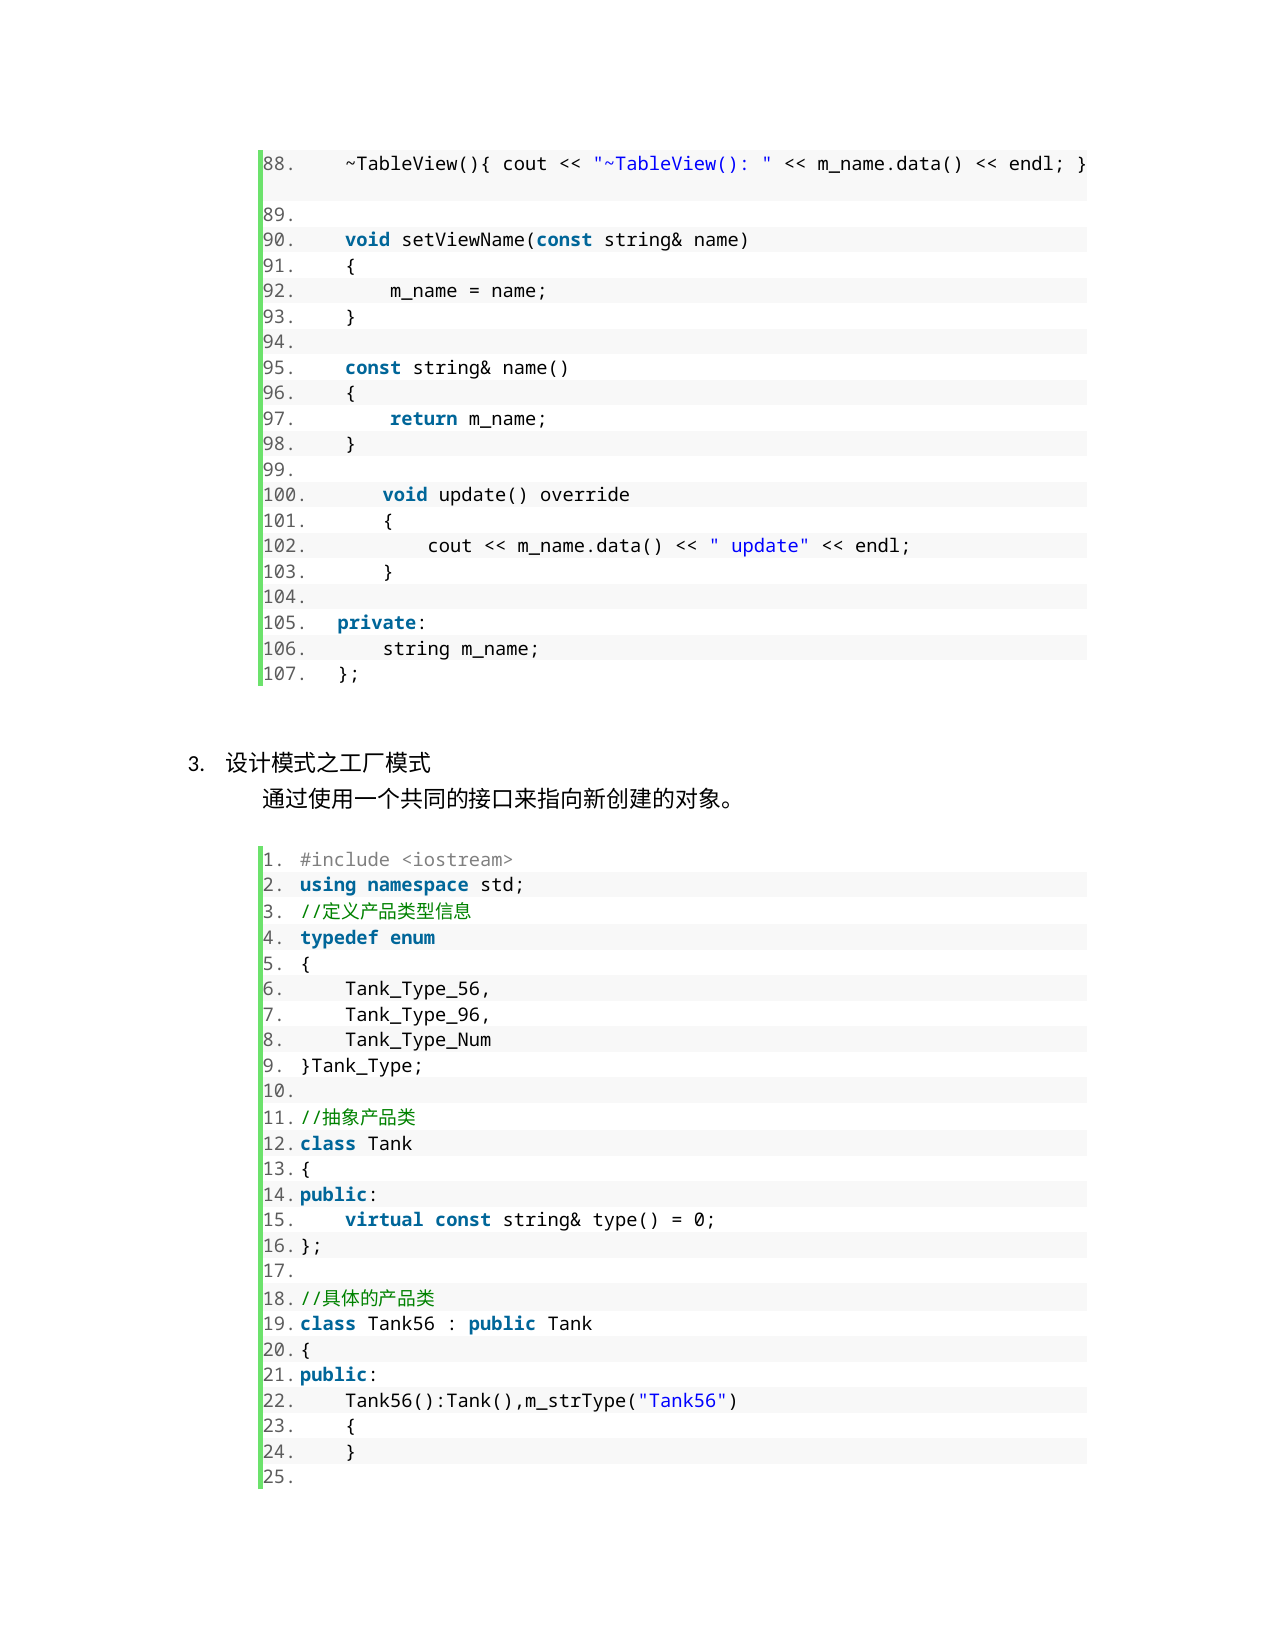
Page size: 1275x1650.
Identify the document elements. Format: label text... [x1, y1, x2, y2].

list ​ [263, 329, 1087, 354]
list 通过使用一个共同的接口来指向新创建的对象。 [262, 781, 1087, 814]
list { [263, 380, 1087, 405]
list class Tank56 : public Tank [263, 1311, 1087, 1336]
list 设计模式之工厂模式 [187, 745, 1087, 778]
list public: [263, 1362, 1087, 1387]
list { [263, 1156, 1087, 1181]
list { [263, 950, 1087, 975]
list void update() override [263, 482, 1087, 507]
list ​ [263, 584, 1087, 609]
list }; [263, 1232, 1087, 1258]
list } [263, 303, 1087, 329]
list //具体的产品类 [263, 1283, 1087, 1311]
list { [263, 507, 1087, 533]
list ​ [263, 1077, 1087, 1103]
list class Tank [263, 1130, 1087, 1156]
list ~TableView(){ cout << "~TableView(): " << m_name.data() << endl; } [263, 150, 1087, 201]
list ​ [263, 456, 1087, 482]
list } [263, 431, 1087, 456]
list { [263, 252, 1087, 278]
list ​ [263, 201, 1087, 227]
list ​ [263, 1258, 1087, 1283]
list #include <iostream> [263, 846, 1087, 872]
list const string& name() [263, 354, 1087, 380]
list string m_name; [263, 635, 1087, 660]
list private: [263, 609, 1087, 635]
list virtual const string& type() = 0; [263, 1207, 1087, 1232]
list m_name = name; [263, 278, 1087, 303]
list Tank_Type_Num [263, 1026, 1087, 1052]
list { [263, 1336, 1087, 1362]
list }Tank_Type; [263, 1052, 1087, 1077]
list return m_name; [263, 405, 1087, 431]
list Tank_Type_56, [263, 975, 1087, 1001]
list } [263, 558, 1087, 584]
list Tank56():Tank(),m_strType("Tank56") [263, 1387, 1087, 1413]
list Tank_Type_96, [263, 1001, 1087, 1026]
list }; [263, 660, 1087, 686]
list using namespace std; [263, 872, 1087, 897]
list //定义产品类型信息 [263, 897, 1087, 924]
list void setViewName(const string& name) [263, 227, 1087, 252]
list cout << m_name.data() << " update" << endl; [263, 533, 1087, 558]
list ​ [263, 1464, 1087, 1489]
list typedef enum [263, 924, 1087, 950]
list { [263, 1413, 1087, 1438]
list } [263, 1438, 1087, 1464]
list public: [263, 1181, 1087, 1207]
list //抽象产品类 [263, 1103, 1087, 1130]
